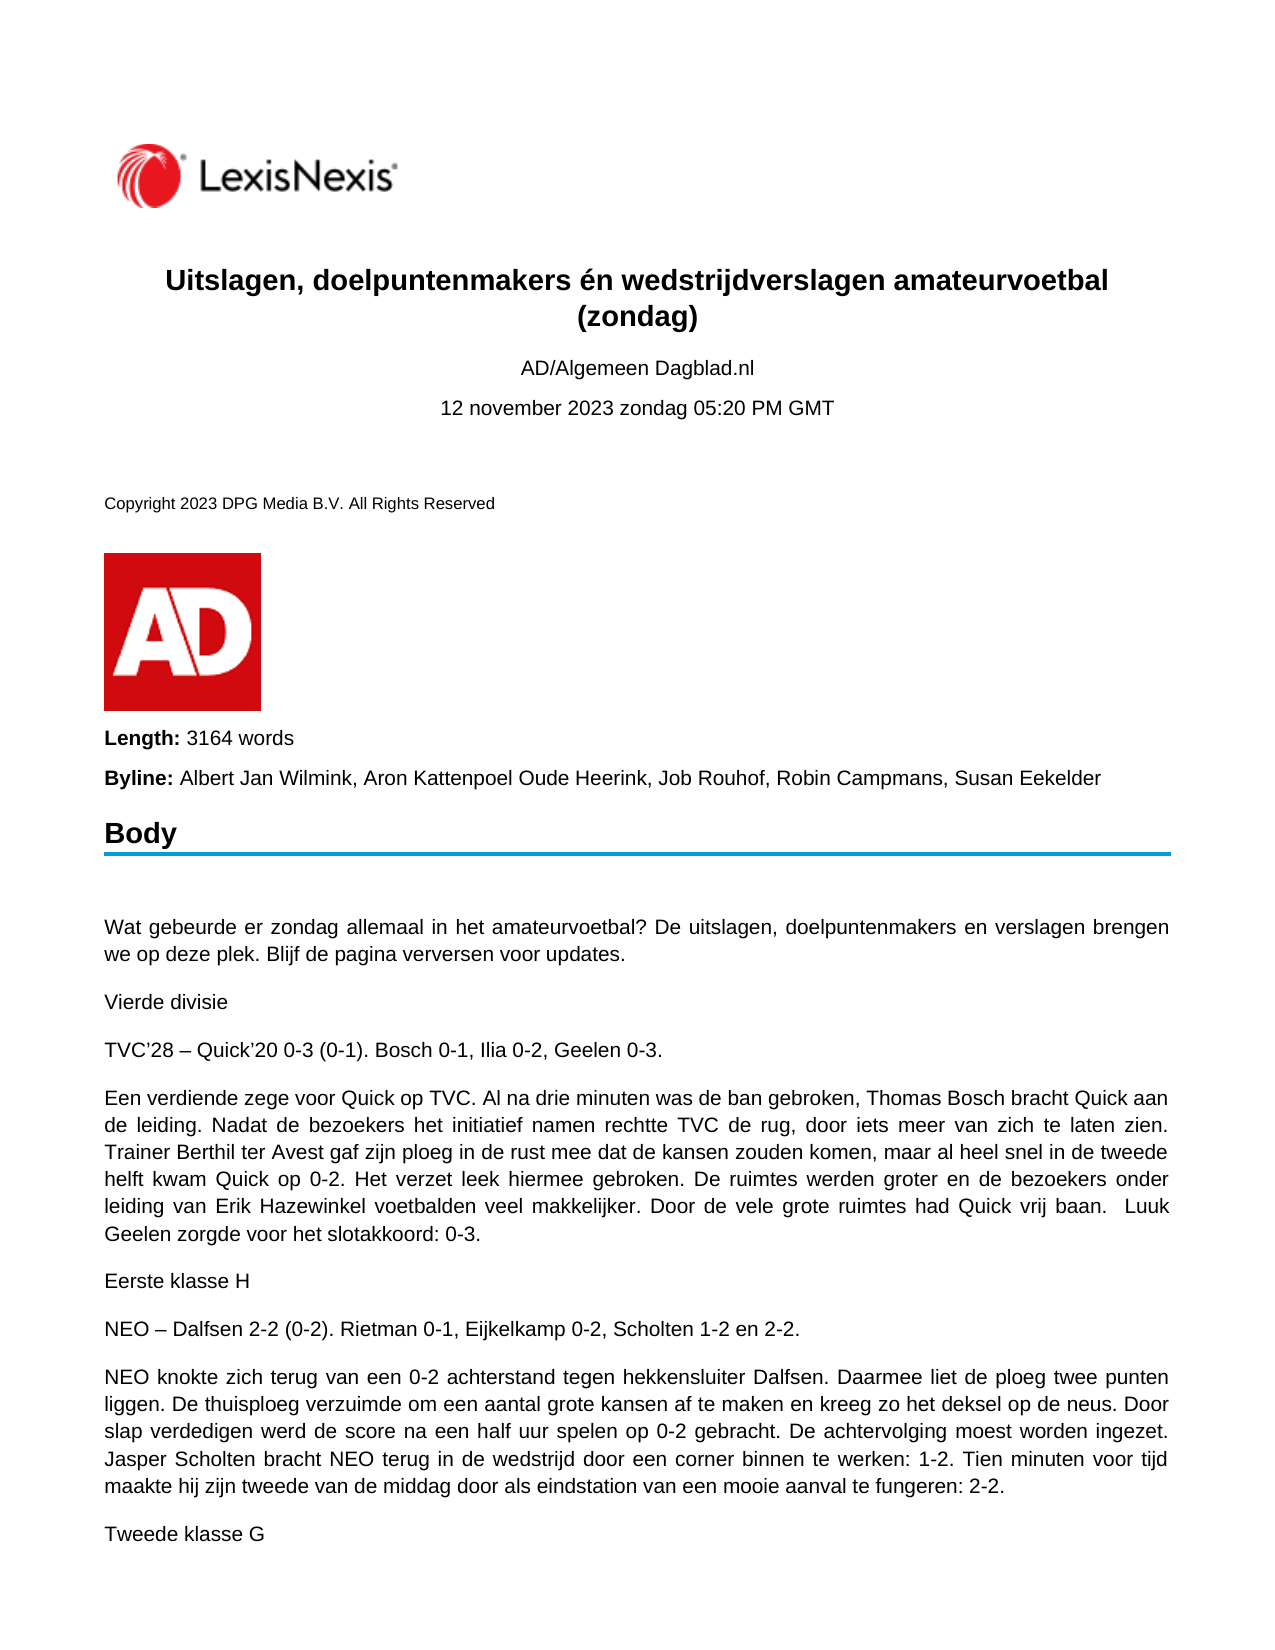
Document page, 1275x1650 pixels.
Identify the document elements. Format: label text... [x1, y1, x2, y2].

text Length: 3164 words [104, 723, 1171, 750]
text Body [104, 814, 1171, 850]
text Byline: Albert Jan Wilmink, Aron Kattenpoel Oude Heerink, Job Rouhof, Robin Campmans, Susan Eekelder [104, 762, 1171, 789]
picture [104, 553, 261, 711]
text AD/Algemeen Dagblad.nl [104, 353, 1171, 380]
text Wat gebeurde er zondag allemaal in het amateurvoetbal? De uitslagen, doelpuntenmakers en verslagen brengen we op deze plek. Blijf de pagina verversen voor updates. [104, 912, 1171, 966]
text TVC’28 – Quick’20 0-3 (0-1). Bosch 0-1, Ilia 0-2, Geelen 0-3. [104, 1035, 1171, 1062]
text Vierde divisie [104, 987, 1171, 1014]
picture [104, 144, 412, 208]
text 12 november 2023 zondag 05:20 PM GMT [104, 393, 1171, 420]
text NEO – Dalfsen 2-2 (0-2). Rietman 0-1, Eijkelkamp 0-2, Scholten 1-2 en 2-2. [104, 1314, 1171, 1341]
text NEO knokte zich terug van een 0-2 achterstand tegen hekkensluiter Dalfsen. Daarmee liet de ploeg twee punten liggen. De thuisploeg verzuimde om een aantal grote kansen af te maken en kreeg zo het deksel op de neus. Door slap verdedigen werd de score na een half uur spelen op 0-2 gebracht. De achtervolging moest worden ingezet. Jasper Scholten bracht NEO terug in de wedstrijd door een corner binnen te werken: 1-2. Tien minuten voor tijd maakte hij zijn tweede van de middag door als eindstation van een mooie aanval te fungeren: 2-2. [104, 1362, 1171, 1497]
text Eerste klasse H [104, 1266, 1171, 1293]
text Copyright 2023 DPG Media B.V. All Rights Reserved [104, 461, 1171, 513]
subtitle Uitslagen, doelpuntenmakers én wedstrijdverslagen amateurvoetbal (zondag) [104, 261, 1171, 332]
text Een verdiende zege voor Quick op TVC. Al na drie minuten was de ban gebroken, Thomas Bosch bracht Quick aan de leiding. Nadat de bezoekers het initiatief namen rechtte TVC de rug, door iets meer van zich te laten zien. Trainer Berthil ter Avest gaf zijn ploeg in de rust mee dat de kansen zouden komen, maar al heel snel in de tweede helft kwam Quick op 0-2. Het verzet leek hiermee gebroken. De ruimtes werden groter en de bezoekers onder leiding van Erik Hazewinkel voetbalden veel makkelijker. Door de vele grote ruimtes had Quick vrij baan. Luuk Geelen zorgde voor het slotakkoord: 0-3. [104, 1083, 1171, 1245]
text Tweede klasse G [104, 1518, 1171, 1545]
